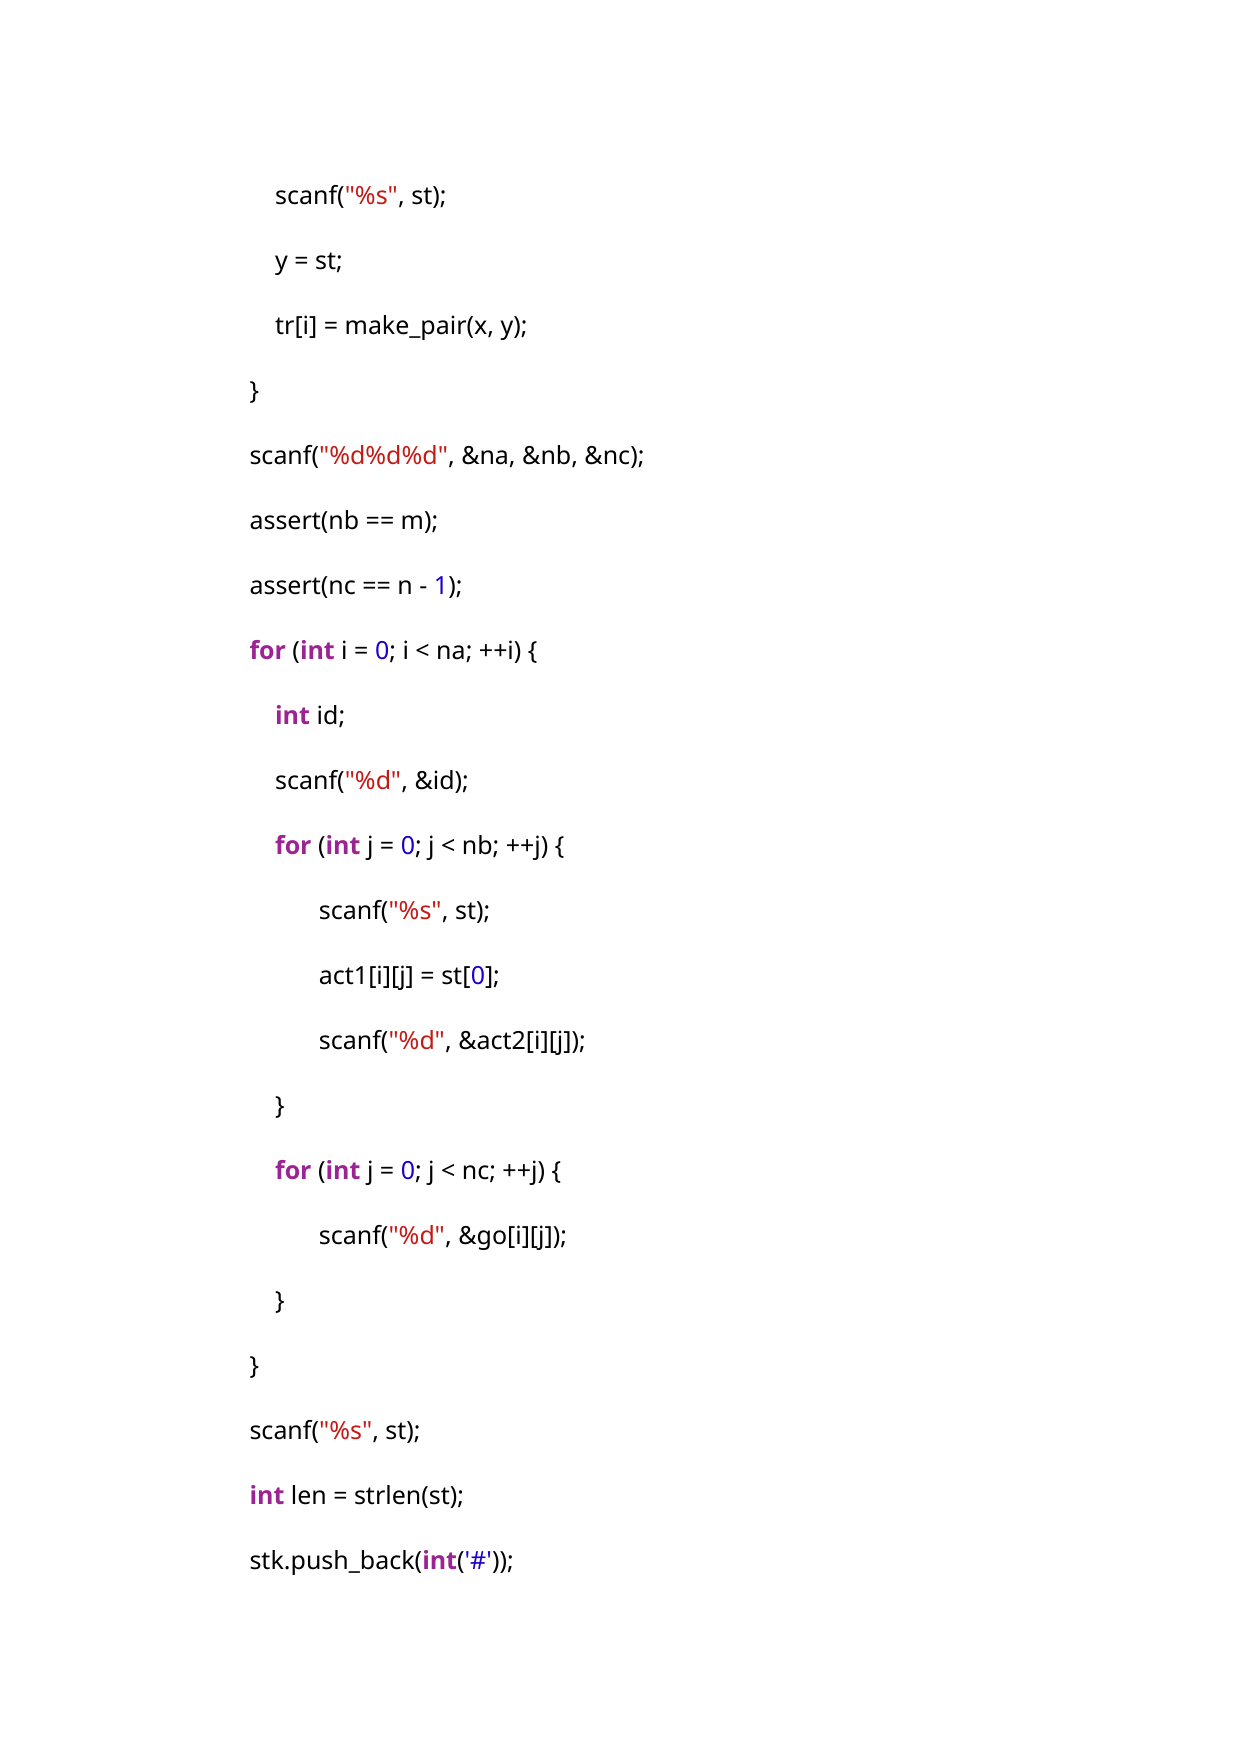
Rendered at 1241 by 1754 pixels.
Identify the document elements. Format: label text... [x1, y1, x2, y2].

text int len = strlen(st); [187, 1462, 1053, 1527]
text scanf("%s", st); [187, 1397, 1053, 1462]
text scanf("%d%d%d", &na, &nb, &nc); [187, 422, 1053, 487]
text } [187, 1072, 1053, 1137]
text } [187, 1332, 1053, 1397]
text scanf("%s", st); [187, 877, 1053, 942]
text scanf("%d", &act2[i][j]); [187, 1007, 1053, 1072]
text for (int j = 0; j < nb; ++j) { [187, 812, 1053, 877]
text y = st; [187, 227, 1053, 292]
text act1[i][j] = st[0]; [187, 942, 1053, 1007]
text for (int j = 0; j < nc; ++j) { [187, 1137, 1053, 1202]
text tr[i] = make_pair(x, y); [187, 292, 1053, 357]
text } [187, 357, 1053, 422]
text stk.push_back(int('#')); [187, 1527, 1053, 1592]
text int id; [187, 682, 1053, 747]
text scanf("%d", &id); [187, 747, 1053, 812]
text assert(nc == n - 1); [187, 552, 1053, 617]
text assert(nb == m); [187, 487, 1053, 552]
text scanf("%s", st); [187, 162, 1053, 227]
text } [187, 1267, 1053, 1332]
text for (int i = 0; i < na; ++i) { [187, 617, 1053, 682]
text scanf("%d", &go[i][j]); [187, 1202, 1053, 1267]
